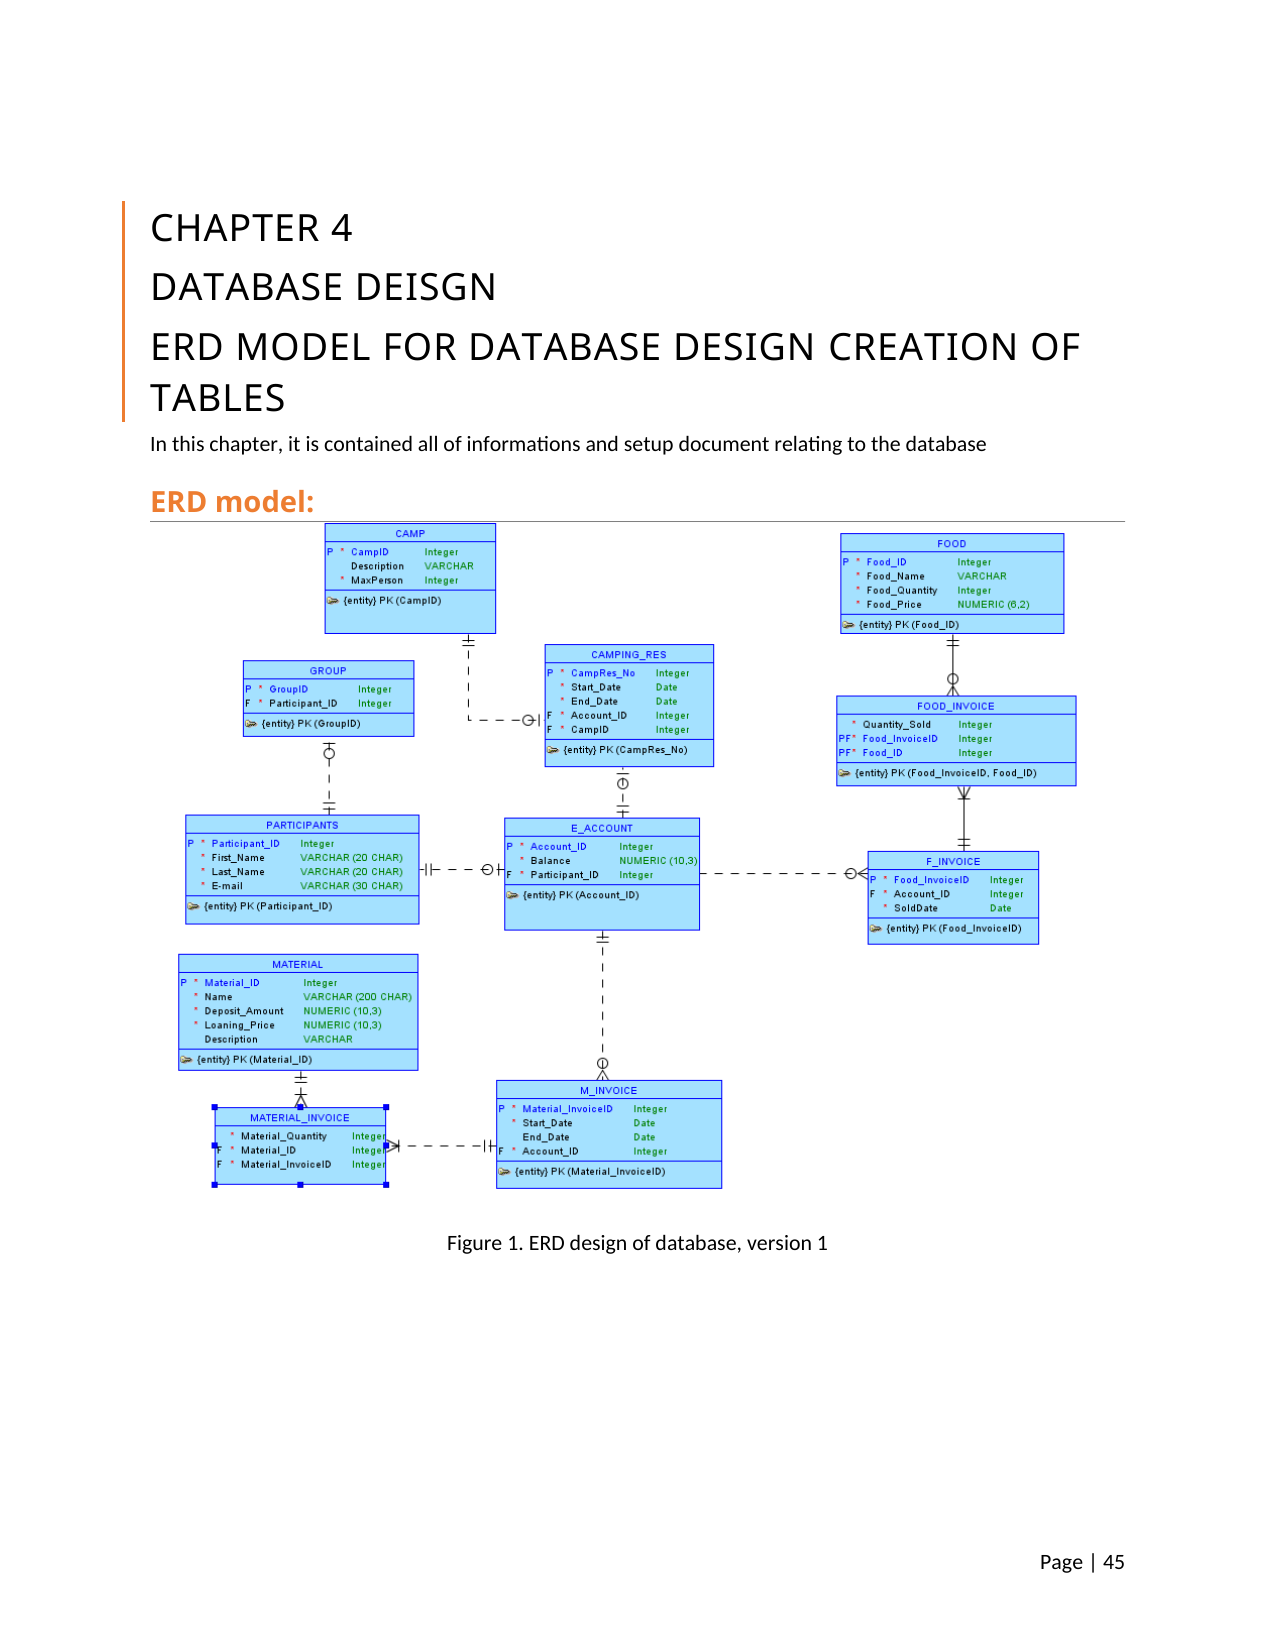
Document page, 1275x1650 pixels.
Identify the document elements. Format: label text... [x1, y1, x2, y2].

picture [150, 521, 1125, 1205]
subtitle ERD Model for database design Creation of tables [125, 320, 1125, 422]
text Figure 1. ERD design of database, version 1 [150, 1229, 1125, 1256]
subtitle ERD model: [150, 482, 1125, 521]
subtitle DATABASE DEISGN [125, 261, 1125, 312]
text In this chapter, it is contained all of informations and setup document relating to the database [150, 430, 1125, 457]
subtitle Chapter 4 [125, 201, 1125, 252]
